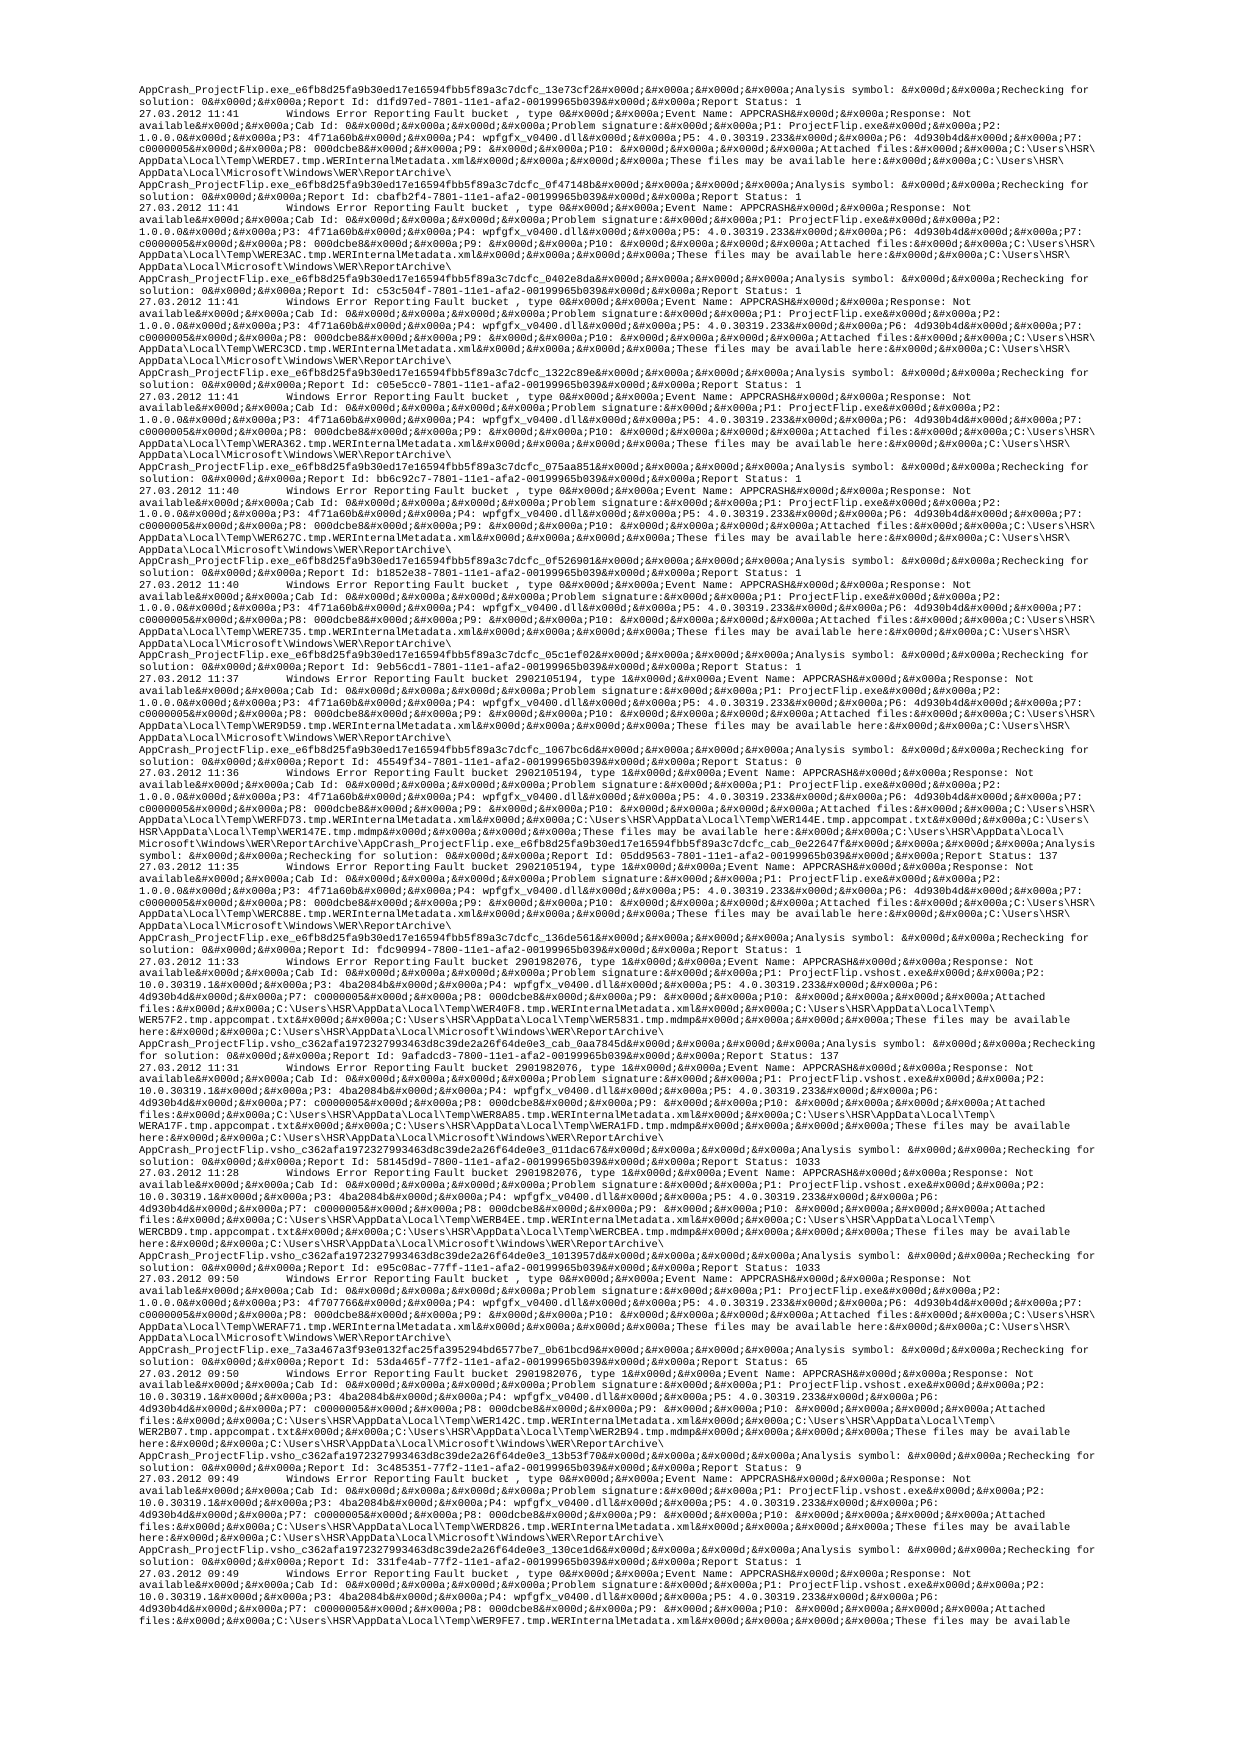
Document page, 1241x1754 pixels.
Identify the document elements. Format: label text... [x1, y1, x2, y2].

text 27.03.2012 11:41 Windows Error Reporting Fault bucket , type 0&#x000d;&#x000a;Event Name: APPCRASH&#x000d;&#x000a;Response: Not available&#x000d;&#x000a;Cab Id: 0&#x000d;&#x000a;&#x000d;&#x000a;Problem signature:&#x000d;&#x000a;P1: ProjectFlip.exe&#x000d;&#x000a;P2: 1.0.0.0&#x000d;&#x000a;P3: 4f71a60b&#x000d;&#x000a;P4: wpfgfx_v0400.dll&#x000d;&#x000a;P5: 4.0.30319.233&#x000d;&#x000a;P6: 4d930b4d&#x000d;&#x000a;P7: c0000005&#x000d;&#x000a;P8: 000dcbe8&#x000d;&#x000a;P9: &#x000d;&#x000a;P10: &#x000d;&#x000a;&#x000d;&#x000a;Attached files:&#x000d;&#x000a;C:\Users\HSR\AppData\Local\Temp\WERC3CD.tmp.WERInternalMetadata.xml&#x000d;&#x000a;&#x000d;&#x000a;These files may be available here:&#x000d;&#x000a;C:\Users\HSR\AppData\Local\Microsoft\Windows\WER\ReportArchive\AppCrash_ProjectFlip.exe_e6fb8d25fa9b30ed17e16594fbb5f89a3c7dcfc_1322c89e&#x000d;&#x000a;&#x000d;&#x000a;Analysis symbol: &#x000d;&#x000a;Rechecking for solution: 0&#x000d;&#x000a;Report Id: c05e5cc0-7801-11e1-afa2-00199965b039&#x000d;&#x000a;Report Status: 1 [139, 297, 1101, 391]
text 27.03.2012 11:41 Windows Error Reporting Fault bucket , type 0&#x000d;&#x000a;Event Name: APPCRASH&#x000d;&#x000a;Response: Not available&#x000d;&#x000a;Cab Id: 0&#x000d;&#x000a;&#x000d;&#x000a;Problem signature:&#x000d;&#x000a;P1: ProjectFlip.exe&#x000d;&#x000a;P2: 1.0.0.0&#x000d;&#x000a;P3: 4f71a60b&#x000d;&#x000a;P4: wpfgfx_v0400.dll&#x000d;&#x000a;P5: 4.0.30319.233&#x000d;&#x000a;P6: 4d930b4d&#x000d;&#x000a;P7: c0000005&#x000d;&#x000a;P8: 000dcbe8&#x000d;&#x000a;P9: &#x000d;&#x000a;P10: &#x000d;&#x000a;&#x000d;&#x000a;Attached files:&#x000d;&#x000a;C:\Users\HSR\AppData\Local\Temp\WERA362.tmp.WERInternalMetadata.xml&#x000d;&#x000a;&#x000d;&#x000a;These files may be available here:&#x000d;&#x000a;C:\Users\HSR\AppData\Local\Microsoft\Windows\WER\ReportArchive\AppCrash_ProjectFlip.exe_e6fb8d25fa9b30ed17e16594fbb5f89a3c7dcfc_075aa851&#x000d;&#x000a;&#x000d;&#x000a;Analysis symbol: &#x000d;&#x000a;Rechecking for solution: 0&#x000d;&#x000a;Report Id: bb6c92c7-7801-11e1-afa2-00199965b039&#x000d;&#x000a;Report Status: 1 [139, 391, 1101, 486]
text 27.03.2012 11:33 Windows Error Reporting Fault bucket 2901982076, type 1&#x000d;&#x000a;Event Name: APPCRASH&#x000d;&#x000a;Response: Not available&#x000d;&#x000a;Cab Id: 0&#x000d;&#x000a;&#x000d;&#x000a;Problem signature:&#x000d;&#x000a;P1: ProjectFlip.vshost.exe&#x000d;&#x000a;P2: 10.0.30319.1&#x000d;&#x000a;P3: 4ba2084b&#x000d;&#x000a;P4: wpfgfx_v0400.dll&#x000d;&#x000a;P5: 4.0.30319.233&#x000d;&#x000a;P6: 4d930b4d&#x000d;&#x000a;P7: c0000005&#x000d;&#x000a;P8: 000dcbe8&#x000d;&#x000a;P9: &#x000d;&#x000a;P10: &#x000d;&#x000a;&#x000d;&#x000a;Attached files:&#x000d;&#x000a;C:\Users\HSR\AppData\Local\Temp\WER40F8.tmp.WERInternalMetadata.xml&#x000d;&#x000a;C:\Users\HSR\AppData\Local\Temp\WER57F2.tmp.appcompat.txt&#x000d;&#x000a;C:\Users\HSR\AppData\Local\Temp\WER5831.tmp.mdmp&#x000d;&#x000a;&#x000d;&#x000a;These files may be available here:&#x000d;&#x000a;C:\Users\HSR\AppData\Local\Microsoft\Windows\WER\ReportArchive\AppCrash_ProjectFlip.vsho_c362afa1972327993463d8c39de2a26f64de0e3_cab_0aa7845d&#x000d;&#x000a;&#x000d;&#x000a;Analysis symbol: &#x000d;&#x000a;Rechecking for solution: 0&#x000d;&#x000a;Report Id: 9afadcd3-7800-11e1-afa2-00199965b039&#x000d;&#x000a;Report Status: 137 [139, 956, 1101, 1062]
text 27.03.2012 11:41 Windows Error Reporting Fault bucket , type 0&#x000d;&#x000a;Event Name: APPCRASH&#x000d;&#x000a;Response: Not available&#x000d;&#x000a;Cab Id: 0&#x000d;&#x000a;&#x000d;&#x000a;Problem signature:&#x000d;&#x000a;P1: ProjectFlip.exe&#x000d;&#x000a;P2: 1.0.0.0&#x000d;&#x000a;P3: 4f71a60b&#x000d;&#x000a;P4: wpfgfx_v0400.dll&#x000d;&#x000a;P5: 4.0.30319.233&#x000d;&#x000a;P6: 4d930b4d&#x000d;&#x000a;P7: c0000005&#x000d;&#x000a;P8: 000dcbe8&#x000d;&#x000a;P9: &#x000d;&#x000a;P10: &#x000d;&#x000a;&#x000d;&#x000a;Attached files:&#x000d;&#x000a;C:\Users\HSR\AppData\Local\Temp\WERE3AC.tmp.WERInternalMetadata.xml&#x000d;&#x000a;&#x000d;&#x000a;These files may be available here:&#x000d;&#x000a;C:\Users\HSR\AppData\Local\Microsoft\Windows\WER\ReportArchive\AppCrash_ProjectFlip.exe_e6fb8d25fa9b30ed17e16594fbb5f89a3c7dcfc_0402e8da&#x000d;&#x000a;&#x000d;&#x000a;Analysis symbol: &#x000d;&#x000a;Rechecking for solution: 0&#x000d;&#x000a;Report Id: c53c504f-7801-11e1-afa2-00199965b039&#x000d;&#x000a;Report Status: 1 [139, 203, 1101, 297]
text 27.03.2012 11:40 Windows Error Reporting Fault bucket , type 0&#x000d;&#x000a;Event Name: APPCRASH&#x000d;&#x000a;Response: Not available&#x000d;&#x000a;Cab Id: 0&#x000d;&#x000a;&#x000d;&#x000a;Problem signature:&#x000d;&#x000a;P1: ProjectFlip.exe&#x000d;&#x000a;P2: 1.0.0.0&#x000d;&#x000a;P3: 4f71a60b&#x000d;&#x000a;P4: wpfgfx_v0400.dll&#x000d;&#x000a;P5: 4.0.30319.233&#x000d;&#x000a;P6: 4d930b4d&#x000d;&#x000a;P7: c0000005&#x000d;&#x000a;P8: 000dcbe8&#x000d;&#x000a;P9: &#x000d;&#x000a;P10: &#x000d;&#x000a;&#x000d;&#x000a;Attached files:&#x000d;&#x000a;C:\Users\HSR\AppData\Local\Temp\WER627C.tmp.WERInternalMetadata.xml&#x000d;&#x000a;&#x000d;&#x000a;These files may be available here:&#x000d;&#x000a;C:\Users\HSR\AppData\Local\Microsoft\Windows\WER\ReportArchive\AppCrash_ProjectFlip.exe_e6fb8d25fa9b30ed17e16594fbb5f89a3c7dcfc_0f526901&#x000d;&#x000a;&#x000d;&#x000a;Analysis symbol: &#x000d;&#x000a;Rechecking for solution: 0&#x000d;&#x000a;Report Id: b1852e38-7801-11e1-afa2-00199965b039&#x000d;&#x000a;Report Status: 1 [139, 486, 1101, 580]
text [139, 85, 1101, 109]
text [139, 1568, 1101, 1627]
text 27.03.2012 11:40 Windows Error Reporting Fault bucket , type 0&#x000d;&#x000a;Event Name: APPCRASH&#x000d;&#x000a;Response: Not available&#x000d;&#x000a;Cab Id: 0&#x000d;&#x000a;&#x000d;&#x000a;Problem signature:&#x000d;&#x000a;P1: ProjectFlip.exe&#x000d;&#x000a;P2: 1.0.0.0&#x000d;&#x000a;P3: 4f71a60b&#x000d;&#x000a;P4: wpfgfx_v0400.dll&#x000d;&#x000a;P5: 4.0.30319.233&#x000d;&#x000a;P6: 4d930b4d&#x000d;&#x000a;P7: c0000005&#x000d;&#x000a;P8: 000dcbe8&#x000d;&#x000a;P9: &#x000d;&#x000a;P10: &#x000d;&#x000a;&#x000d;&#x000a;Attached files:&#x000d;&#x000a;C:\Users\HSR\AppData\Local\Temp\WERE735.tmp.WERInternalMetadata.xml&#x000d;&#x000a;&#x000d;&#x000a;These files may be available here:&#x000d;&#x000a;C:\Users\HSR\AppData\Local\Microsoft\Windows\WER\ReportArchive\AppCrash_ProjectFlip.exe_e6fb8d25fa9b30ed17e16594fbb5f89a3c7dcfc_05c1ef02&#x000d;&#x000a;&#x000d;&#x000a;Analysis symbol: &#x000d;&#x000a;Rechecking for solution: 0&#x000d;&#x000a;Report Id: 9eb56cd1-7801-11e1-afa2-00199965b039&#x000d;&#x000a;Report Status: 1 [139, 580, 1101, 674]
text 27.03.2012 09:50 Windows Error Reporting Fault bucket , type 0&#x000d;&#x000a;Event Name: APPCRASH&#x000d;&#x000a;Response: Not available&#x000d;&#x000a;Cab Id: 0&#x000d;&#x000a;&#x000d;&#x000a;Problem signature:&#x000d;&#x000a;P1: ProjectFlip.exe&#x000d;&#x000a;P2: 1.0.0.0&#x000d;&#x000a;P3: 4f707766&#x000d;&#x000a;P4: wpfgfx_v0400.dll&#x000d;&#x000a;P5: 4.0.30319.233&#x000d;&#x000a;P6: 4d930b4d&#x000d;&#x000a;P7: c0000005&#x000d;&#x000a;P8: 000dcbe8&#x000d;&#x000a;P9: &#x000d;&#x000a;P10: &#x000d;&#x000a;&#x000d;&#x000a;Attached files:&#x000d;&#x000a;C:\Users\HSR\AppData\Local\Temp\WERAF71.tmp.WERInternalMetadata.xml&#x000d;&#x000a;&#x000d;&#x000a;These files may be available here:&#x000d;&#x000a;C:\Users\HSR\AppData\Local\Microsoft\Windows\WER\ReportArchive\AppCrash_ProjectFlip.exe_7a3a467a3f93e0132fac25fa395294bd6577be7_0b61bcd9&#x000d;&#x000a;&#x000d;&#x000a;Analysis symbol: &#x000d;&#x000a;Rechecking for solution: 0&#x000d;&#x000a;Report Id: 53da465f-77f2-11e1-afa2-00199965b039&#x000d;&#x000a;Report Status: 65 [139, 1274, 1101, 1368]
text 27.03.2012 11:37 Windows Error Reporting Fault bucket 2902105194, type 1&#x000d;&#x000a;Event Name: APPCRASH&#x000d;&#x000a;Response: Not available&#x000d;&#x000a;Cab Id: 0&#x000d;&#x000a;&#x000d;&#x000a;Problem signature:&#x000d;&#x000a;P1: ProjectFlip.exe&#x000d;&#x000a;P2: 1.0.0.0&#x000d;&#x000a;P3: 4f71a60b&#x000d;&#x000a;P4: wpfgfx_v0400.dll&#x000d;&#x000a;P5: 4.0.30319.233&#x000d;&#x000a;P6: 4d930b4d&#x000d;&#x000a;P7: c0000005&#x000d;&#x000a;P8: 000dcbe8&#x000d;&#x000a;P9: &#x000d;&#x000a;P10: &#x000d;&#x000a;&#x000d;&#x000a;Attached files:&#x000d;&#x000a;C:\Users\HSR\AppData\Local\Temp\WER9D59.tmp.WERInternalMetadata.xml&#x000d;&#x000a;&#x000d;&#x000a;These files may be available here:&#x000d;&#x000a;C:\Users\HSR\AppData\Local\Microsoft\Windows\WER\ReportArchive\AppCrash_ProjectFlip.exe_e6fb8d25fa9b30ed17e16594fbb5f89a3c7dcfc_1067bc6d&#x000d;&#x000a;&#x000d;&#x000a;Analysis symbol: &#x000d;&#x000a;Rechecking for solution: 0&#x000d;&#x000a;Report Id: 45549f34-7801-11e1-afa2-00199965b039&#x000d;&#x000a;Report Status: 0 [139, 674, 1101, 768]
text 27.03.2012 11:28 Windows Error Reporting Fault bucket 2901982076, type 1&#x000d;&#x000a;Event Name: APPCRASH&#x000d;&#x000a;Response: Not available&#x000d;&#x000a;Cab Id: 0&#x000d;&#x000a;&#x000d;&#x000a;Problem signature:&#x000d;&#x000a;P1: ProjectFlip.vshost.exe&#x000d;&#x000a;P2: 10.0.30319.1&#x000d;&#x000a;P3: 4ba2084b&#x000d;&#x000a;P4: wpfgfx_v0400.dll&#x000d;&#x000a;P5: 4.0.30319.233&#x000d;&#x000a;P6: 4d930b4d&#x000d;&#x000a;P7: c0000005&#x000d;&#x000a;P8: 000dcbe8&#x000d;&#x000a;P9: &#x000d;&#x000a;P10: &#x000d;&#x000a;&#x000d;&#x000a;Attached files:&#x000d;&#x000a;C:\Users\HSR\AppData\Local\Temp\WERB4EE.tmp.WERInternalMetadata.xml&#x000d;&#x000a;C:\Users\HSR\AppData\Local\Temp\WERCBD9.tmp.appcompat.txt&#x000d;&#x000a;C:\Users\HSR\AppData\Local\Temp\WERCBEA.tmp.mdmp&#x000d;&#x000a;&#x000d;&#x000a;These files may be available here:&#x000d;&#x000a;C:\Users\HSR\AppData\Local\Microsoft\Windows\WER\ReportArchive\AppCrash_ProjectFlip.vsho_c362afa1972327993463d8c39de2a26f64de0e3_1013957d&#x000d;&#x000a;&#x000d;&#x000a;Analysis symbol: &#x000d;&#x000a;Rechecking for solution: 0&#x000d;&#x000a;Report Id: e95c08ac-77ff-11e1-afa2-00199965b039&#x000d;&#x000a;Report Status: 1033 [139, 1168, 1101, 1274]
text 27.03.2012 09:50 Windows Error Reporting Fault bucket 2901982076, type 1&#x000d;&#x000a;Event Name: APPCRASH&#x000d;&#x000a;Response: Not available&#x000d;&#x000a;Cab Id: 0&#x000d;&#x000a;&#x000d;&#x000a;Problem signature:&#x000d;&#x000a;P1: ProjectFlip.vshost.exe&#x000d;&#x000a;P2: 10.0.30319.1&#x000d;&#x000a;P3: 4ba2084b&#x000d;&#x000a;P4: wpfgfx_v0400.dll&#x000d;&#x000a;P5: 4.0.30319.233&#x000d;&#x000a;P6: 4d930b4d&#x000d;&#x000a;P7: c0000005&#x000d;&#x000a;P8: 000dcbe8&#x000d;&#x000a;P9: &#x000d;&#x000a;P10: &#x000d;&#x000a;&#x000d;&#x000a;Attached files:&#x000d;&#x000a;C:\Users\HSR\AppData\Local\Temp\WER142C.tmp.WERInternalMetadata.xml&#x000d;&#x000a;C:\Users\HSR\AppData\Local\Temp\WER2B07.tmp.appcompat.txt&#x000d;&#x000a;C:\Users\HSR\AppData\Local\Temp\WER2B94.tmp.mdmp&#x000d;&#x000a;&#x000d;&#x000a;These files may be available here:&#x000d;&#x000a;C:\Users\HSR\AppData\Local\Microsoft\Windows\WER\ReportArchive\AppCrash_ProjectFlip.vsho_c362afa1972327993463d8c39de2a26f64de0e3_13b53f70&#x000d;&#x000a;&#x000d;&#x000a;Analysis symbol: &#x000d;&#x000a;Rechecking for solution: 0&#x000d;&#x000a;Report Id: 3c485351-77f2-11e1-afa2-00199965b039&#x000d;&#x000a;Report Status: 9 [139, 1368, 1101, 1474]
text 27.03.2012 11:41 Windows Error Reporting Fault bucket , type 0&#x000d;&#x000a;Event Name: APPCRASH&#x000d;&#x000a;Response: Not available&#x000d;&#x000a;Cab Id: 0&#x000d;&#x000a;&#x000d;&#x000a;Problem signature:&#x000d;&#x000a;P1: ProjectFlip.exe&#x000d;&#x000a;P2: 1.0.0.0&#x000d;&#x000a;P3: 4f71a60b&#x000d;&#x000a;P4: wpfgfx_v0400.dll&#x000d;&#x000a;P5: 4.0.30319.233&#x000d;&#x000a;P6: 4d930b4d&#x000d;&#x000a;P7: c0000005&#x000d;&#x000a;P8: 000dcbe8&#x000d;&#x000a;P9: &#x000d;&#x000a;P10: &#x000d;&#x000a;&#x000d;&#x000a;Attached files:&#x000d;&#x000a;C:\Users\HSR\AppData\Local\Temp\WERDE7.tmp.WERInternalMetadata.xml&#x000d;&#x000a;&#x000d;&#x000a;These files may be available here:&#x000d;&#x000a;C:\Users\HSR\AppData\Local\Microsoft\Windows\WER\ReportArchive\AppCrash_ProjectFlip.exe_e6fb8d25fa9b30ed17e16594fbb5f89a3c7dcfc_0f47148b&#x000d;&#x000a;&#x000d;&#x000a;Analysis symbol: &#x000d;&#x000a;Rechecking for solution: 0&#x000d;&#x000a;Report Id: cbafb2f4-7801-11e1-afa2-00199965b039&#x000d;&#x000a;Report Status: 1 [139, 109, 1101, 203]
text 27.03.2012 09:49 Windows Error Reporting Fault bucket , type 0&#x000d;&#x000a;Event Name: APPCRASH&#x000d;&#x000a;Response: Not available&#x000d;&#x000a;Cab Id: 0&#x000d;&#x000a;&#x000d;&#x000a;Problem signature:&#x000d;&#x000a;P1: ProjectFlip.vshost.exe&#x000d;&#x000a;P2: 10.0.30319.1&#x000d;&#x000a;P3: 4ba2084b&#x000d;&#x000a;P4: wpfgfx_v0400.dll&#x000d;&#x000a;P5: 4.0.30319.233&#x000d;&#x000a;P6: 4d930b4d&#x000d;&#x000a;P7: c0000005&#x000d;&#x000a;P8: 000dcbe8&#x000d;&#x000a;P9: &#x000d;&#x000a;P10: &#x000d;&#x000a;&#x000d;&#x000a;Attached files:&#x000d;&#x000a;C:\Users\HSR\AppData\Local\Temp\WERD826.tmp.WERInternalMetadata.xml&#x000d;&#x000a;&#x000d;&#x000a;These files may be available here:&#x000d;&#x000a;C:\Users\HSR\AppData\Local\Microsoft\Windows\WER\ReportArchive\AppCrash_ProjectFlip.vsho_c362afa1972327993463d8c39de2a26f64de0e3_130ce1d6&#x000d;&#x000a;&#x000d;&#x000a;Analysis symbol: &#x000d;&#x000a;Rechecking for solution: 0&#x000d;&#x000a;Report Id: 331fe4ab-77f2-11e1-afa2-00199965b039&#x000d;&#x000a;Report Status: 1 [139, 1474, 1101, 1568]
text 27.03.2012 11:36 Windows Error Reporting Fault bucket 2902105194, type 1&#x000d;&#x000a;Event Name: APPCRASH&#x000d;&#x000a;Response: Not available&#x000d;&#x000a;Cab Id: 0&#x000d;&#x000a;&#x000d;&#x000a;Problem signature:&#x000d;&#x000a;P1: ProjectFlip.exe&#x000d;&#x000a;P2: 1.0.0.0&#x000d;&#x000a;P3: 4f71a60b&#x000d;&#x000a;P4: wpfgfx_v0400.dll&#x000d;&#x000a;P5: 4.0.30319.233&#x000d;&#x000a;P6: 4d930b4d&#x000d;&#x000a;P7: c0000005&#x000d;&#x000a;P8: 000dcbe8&#x000d;&#x000a;P9: &#x000d;&#x000a;P10: &#x000d;&#x000a;&#x000d;&#x000a;Attached files:&#x000d;&#x000a;C:\Users\HSR\AppData\Local\Temp\WERFD73.tmp.WERInternalMetadata.xml&#x000d;&#x000a;C:\Users\HSR\AppData\Local\Temp\WER144E.tmp.appcompat.txt&#x000d;&#x000a;C:\Users\HSR\AppData\Local\Temp\WER147E.tmp.mdmp&#x000d;&#x000a;&#x000d;&#x000a;These files may be available here:&#x000d;&#x000a;C:\Users\HSR\AppData\Local\Microsoft\Windows\WER\ReportArchive\AppCrash_ProjectFlip.exe_e6fb8d25fa9b30ed17e16594fbb5f89a3c7dcfc_cab_0e22647f&#x000d;&#x000a;&#x000d;&#x000a;Analysis symbol: &#x000d;&#x000a;Rechecking for solution: 0&#x000d;&#x000a;Report Id: 05dd9563-7801-11e1-afa2-00199965b039&#x000d;&#x000a;Report Status: 137 [139, 768, 1101, 862]
text 27.03.2012 11:35 Windows Error Reporting Fault bucket 2902105194, type 1&#x000d;&#x000a;Event Name: APPCRASH&#x000d;&#x000a;Response: Not available&#x000d;&#x000a;Cab Id: 0&#x000d;&#x000a;&#x000d;&#x000a;Problem signature:&#x000d;&#x000a;P1: ProjectFlip.exe&#x000d;&#x000a;P2: 1.0.0.0&#x000d;&#x000a;P3: 4f71a60b&#x000d;&#x000a;P4: wpfgfx_v0400.dll&#x000d;&#x000a;P5: 4.0.30319.233&#x000d;&#x000a;P6: 4d930b4d&#x000d;&#x000a;P7: c0000005&#x000d;&#x000a;P8: 000dcbe8&#x000d;&#x000a;P9: &#x000d;&#x000a;P10: &#x000d;&#x000a;&#x000d;&#x000a;Attached files:&#x000d;&#x000a;C:\Users\HSR\AppData\Local\Temp\WERC88E.tmp.WERInternalMetadata.xml&#x000d;&#x000a;&#x000d;&#x000a;These files may be available here:&#x000d;&#x000a;C:\Users\HSR\AppData\Local\Microsoft\Windows\WER\ReportArchive\AppCrash_ProjectFlip.exe_e6fb8d25fa9b30ed17e16594fbb5f89a3c7dcfc_136de561&#x000d;&#x000a;&#x000d;&#x000a;Analysis symbol: &#x000d;&#x000a;Rechecking for solution: 0&#x000d;&#x000a;Report Id: fdc90994-7800-11e1-afa2-00199965b039&#x000d;&#x000a;Report Status: 1 [139, 862, 1101, 956]
text 27.03.2012 11:31 Windows Error Reporting Fault bucket 2901982076, type 1&#x000d;&#x000a;Event Name: APPCRASH&#x000d;&#x000a;Response: Not available&#x000d;&#x000a;Cab Id: 0&#x000d;&#x000a;&#x000d;&#x000a;Problem signature:&#x000d;&#x000a;P1: ProjectFlip.vshost.exe&#x000d;&#x000a;P2: 10.0.30319.1&#x000d;&#x000a;P3: 4ba2084b&#x000d;&#x000a;P4: wpfgfx_v0400.dll&#x000d;&#x000a;P5: 4.0.30319.233&#x000d;&#x000a;P6: 4d930b4d&#x000d;&#x000a;P7: c0000005&#x000d;&#x000a;P8: 000dcbe8&#x000d;&#x000a;P9: &#x000d;&#x000a;P10: &#x000d;&#x000a;&#x000d;&#x000a;Attached files:&#x000d;&#x000a;C:\Users\HSR\AppData\Local\Temp\WER8A85.tmp.WERInternalMetadata.xml&#x000d;&#x000a;C:\Users\HSR\AppData\Local\Temp\WERA17F.tmp.appcompat.txt&#x000d;&#x000a;C:\Users\HSR\AppData\Local\Temp\WERA1FD.tmp.mdmp&#x000d;&#x000a;&#x000d;&#x000a;These files may be available here:&#x000d;&#x000a;C:\Users\HSR\AppData\Local\Microsoft\Windows\WER\ReportArchive\AppCrash_ProjectFlip.vsho_c362afa1972327993463d8c39de2a26f64de0e3_011dac67&#x000d;&#x000a;&#x000d;&#x000a;Analysis symbol: &#x000d;&#x000a;Rechecking for solution: 0&#x000d;&#x000a;Report Id: 58145d9d-7800-11e1-afa2-00199965b039&#x000d;&#x000a;Report Status: 1033 [139, 1062, 1101, 1168]
